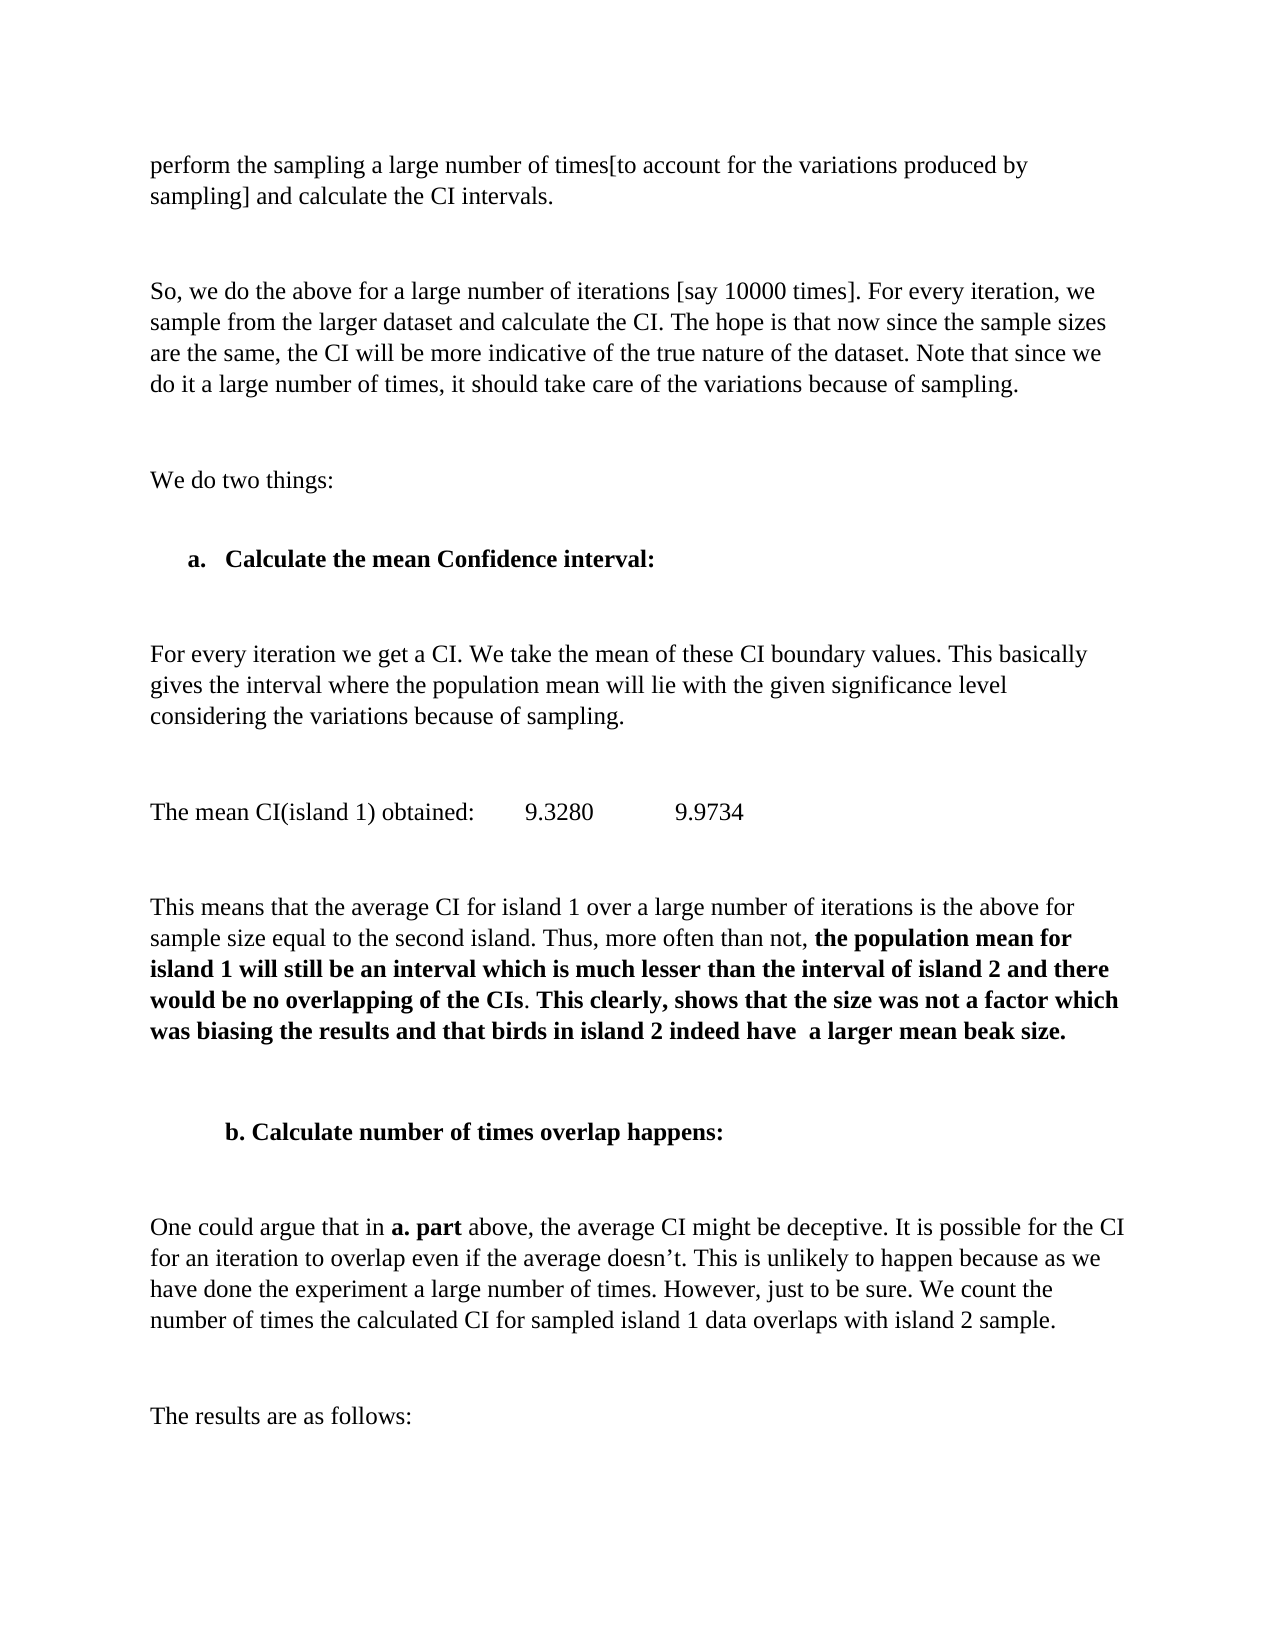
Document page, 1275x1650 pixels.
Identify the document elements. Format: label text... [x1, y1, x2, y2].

text This means that the average CI for island 1 over a large number of iterations is the above for sample size equal to the second island. Thus, more often than not, the population mean for island 1 will still be an interval which is much lesser than the interval of island 2 and there would be no overlapping of the CIs. This clearly, shows that the size was not a factor which was biasing the results and that birds in island 2 indeed have a larger mean beak size. [150, 892, 1125, 1045]
text b. Calculate number of times overlap happens: [150, 1117, 1125, 1146]
text One could argue that in a. part above, the average CI might be deceptive. It is possible for the CI for an iteration to overlap even if the average doesn’t. This is unlikely to happen because as we have done the experiment a large number of times. However, just to be sure. We count the number of times the calculated CI for sampled island 1 data overlaps with island 2 sample. [150, 1212, 1125, 1334]
text For every iteration we get a CI. We take the mean of these CI boundary values. This basically gives the interval where the population mean will lie with the given significance level considering the variations because of sampling. [150, 639, 1125, 730]
text The results are as follows: [150, 1401, 1125, 1429]
text So, we do the above for a large number of iterations [say 10000 times]. For every iteration, we sample from the larger dataset and calculate the CI. The hope is that now since the sample sizes are the same, the CI will be more indicative of the true nature of the dataset. Note that since we do it a large number of times, it should take care of the variations because of sampling. [150, 276, 1125, 398]
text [150, 150, 1125, 210]
text The mean CI(island 1) obtained: 9.3280 9.9734 [150, 797, 1125, 825]
text We do two things: [150, 465, 1125, 494]
list Calculate the mean Confidence interval: [187, 544, 1125, 572]
